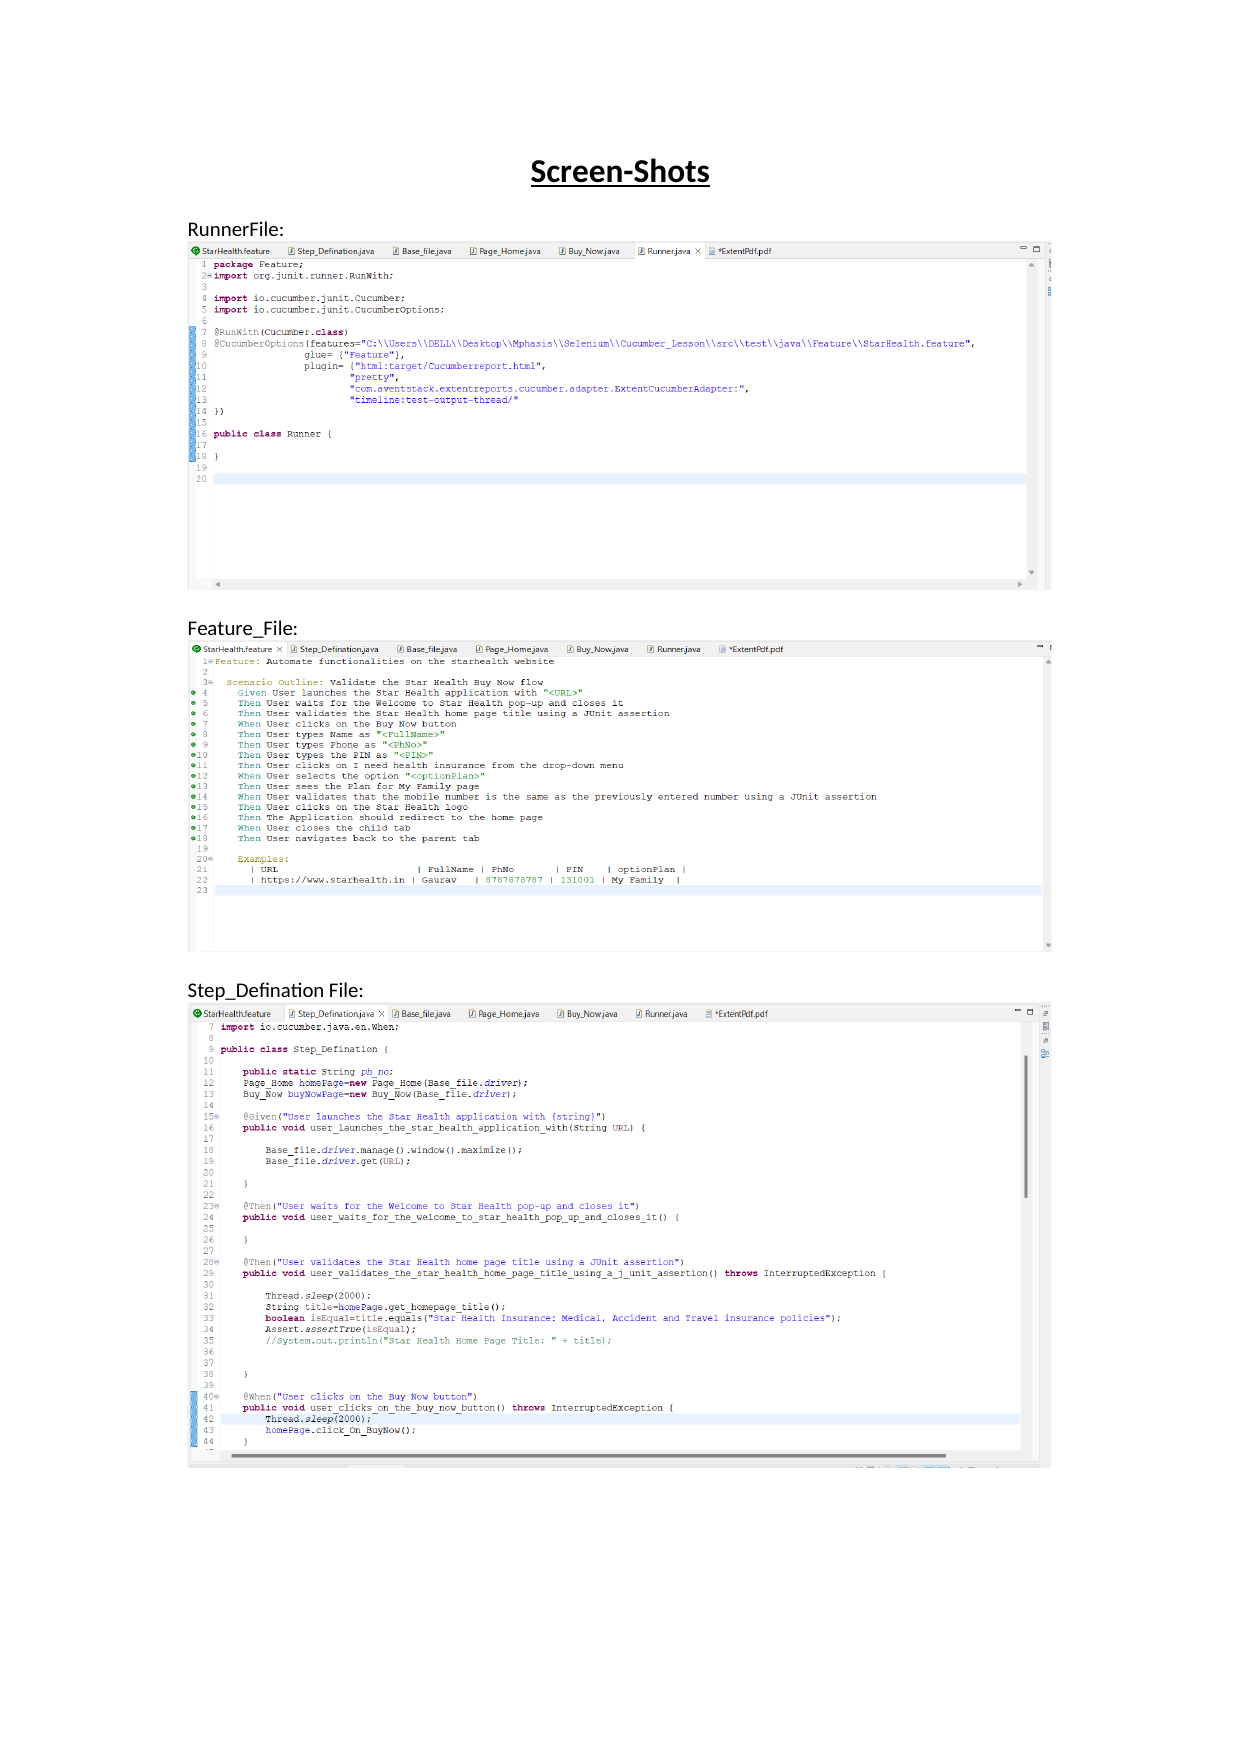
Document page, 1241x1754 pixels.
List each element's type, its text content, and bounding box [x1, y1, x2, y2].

text Screen-Shots [187, 150, 1053, 191]
picture [187, 241, 1052, 590]
picture [187, 640, 1052, 952]
text Feature_File: [187, 615, 1053, 641]
picture [187, 1002, 1052, 1468]
text Step_Defination File: [187, 977, 1053, 1002]
